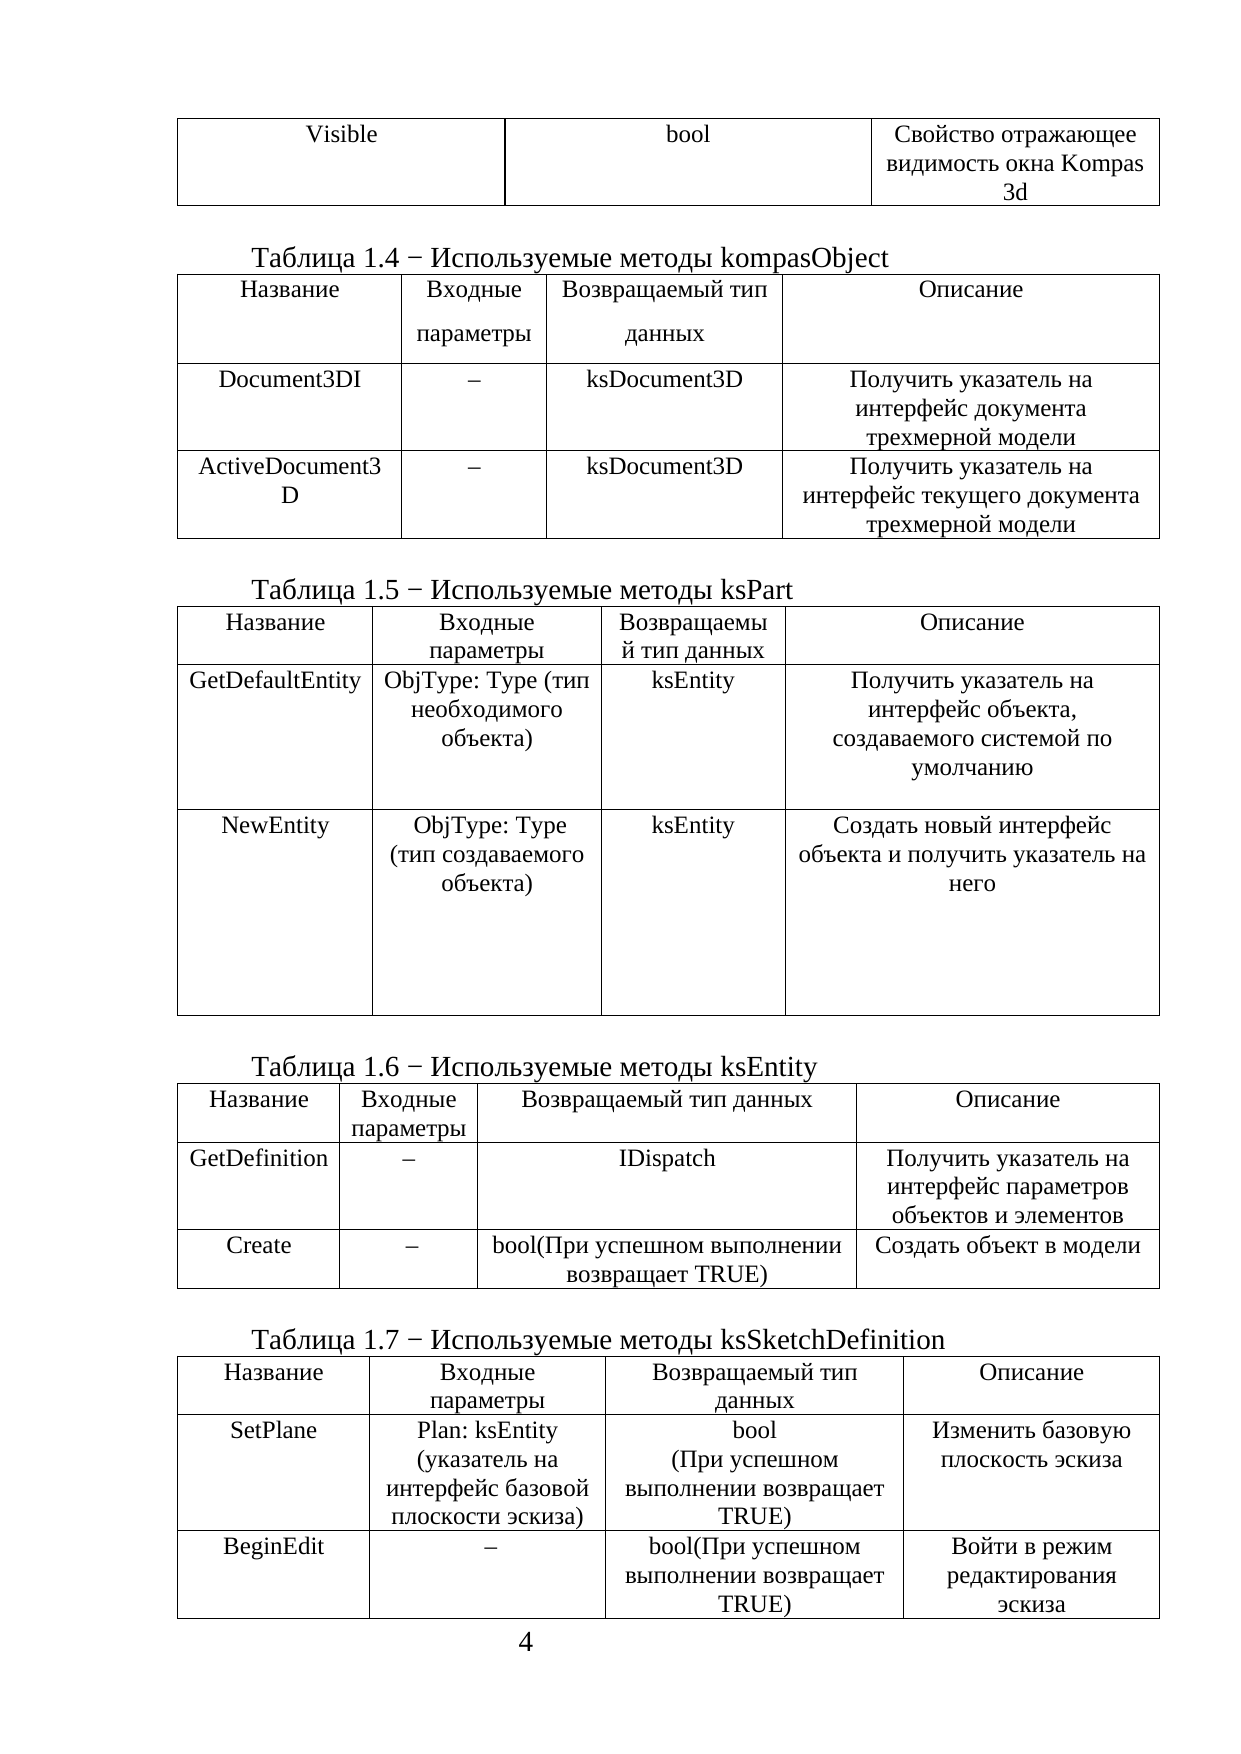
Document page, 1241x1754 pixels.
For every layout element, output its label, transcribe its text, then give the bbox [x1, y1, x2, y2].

table_header Входные параметры [340, 1084, 477, 1142]
table_cell – [402, 451, 546, 538]
table_cell Получить указатель на интерфейс документа трехмерной модели [783, 364, 1159, 450]
text Таблица 1.4 − Используемые методы kompasObject [177, 240, 1160, 273]
table_header Название [178, 1357, 369, 1414]
table_cell ObjType: Type (тип необходимого объекта) [373, 665, 601, 809]
text Таблица 1.7 − Используемые методы ksSketchDefinition [177, 1322, 1160, 1356]
table_cell bool (При успешном выполнении возвращает TRUE) [606, 1415, 903, 1530]
table_header Название [178, 1084, 339, 1142]
table_cell Войти в режим редактирования эскиза [904, 1531, 1159, 1617]
table_cell GetDefinition [178, 1143, 339, 1229]
table_header Возвращаемый тип данных [602, 607, 785, 664]
table_cell ObjType: Type (тип создаваемого объекта) [373, 810, 601, 1015]
table_cell – [370, 1531, 605, 1617]
table_header Входные параметры [370, 1357, 605, 1414]
table_header Название [178, 275, 401, 363]
table_header Возвращаемый тип данных [547, 275, 782, 363]
table_cell ksDocument3D [547, 364, 782, 450]
table_cell Создать объект в модели [857, 1230, 1159, 1287]
table_cell Изменить базовую плоскость эскиза [904, 1415, 1159, 1530]
table_cell ksDocument3D [547, 451, 782, 538]
table_cell Свойство отражающее видимость окна Kompas 3d [872, 119, 1159, 205]
table_cell Create [178, 1230, 339, 1287]
table_cell Plan: ksEntity (указатель на интерфейс базовой плоскости эскиза) [370, 1415, 605, 1530]
table_header Описание [783, 275, 1159, 363]
table_cell Получить указатель на интерфейс объекта, создаваемого системой по умолчанию [786, 665, 1159, 809]
table_cell bool(При успешном выполнении возвращает TRUE) [478, 1230, 856, 1287]
table_cell Получить указатель на интерфейс параметров объектов и элементов [857, 1143, 1159, 1229]
text Таблица 1.5 − Используемые методы ksPart [177, 572, 1160, 606]
text Таблица 1.6 − Используемые методы ksEntity [177, 1049, 1160, 1083]
table_cell IDispatch [478, 1143, 856, 1229]
table_cell NewEntity [178, 810, 372, 1015]
table_cell Visible [178, 119, 504, 205]
table_header Возвращаемый тип данных [606, 1357, 903, 1414]
table_cell bool [506, 119, 871, 205]
table_header Входные параметры [373, 607, 601, 664]
table_cell SetPlane [178, 1415, 369, 1530]
table_header Возвращаемый тип данных [478, 1084, 856, 1142]
table_header Описание [857, 1084, 1159, 1142]
table_cell ksEntity [602, 665, 785, 809]
table_header Входные параметры [402, 275, 546, 363]
table_cell – [402, 364, 546, 450]
table_cell – [340, 1143, 477, 1229]
table_header Описание [904, 1357, 1159, 1414]
table_cell – [340, 1230, 477, 1287]
table_header Описание [786, 607, 1159, 664]
table_cell ksEntity [602, 810, 785, 1015]
table_cell GetDefaultEntity [178, 665, 372, 809]
table_cell BeginEdit [178, 1531, 369, 1617]
table_cell Получить указатель на интерфейс текущего документа трехмерной модели [783, 451, 1159, 538]
table_cell Создать новый интерфейс объекта и получить указатель на него [786, 810, 1159, 1015]
table_cell Document3DI [178, 364, 401, 450]
table_cell ActiveDocument3D [178, 451, 401, 538]
table_cell bool(При успешном выполнении возвращает TRUE) [606, 1531, 903, 1617]
table_header Название [178, 607, 372, 664]
